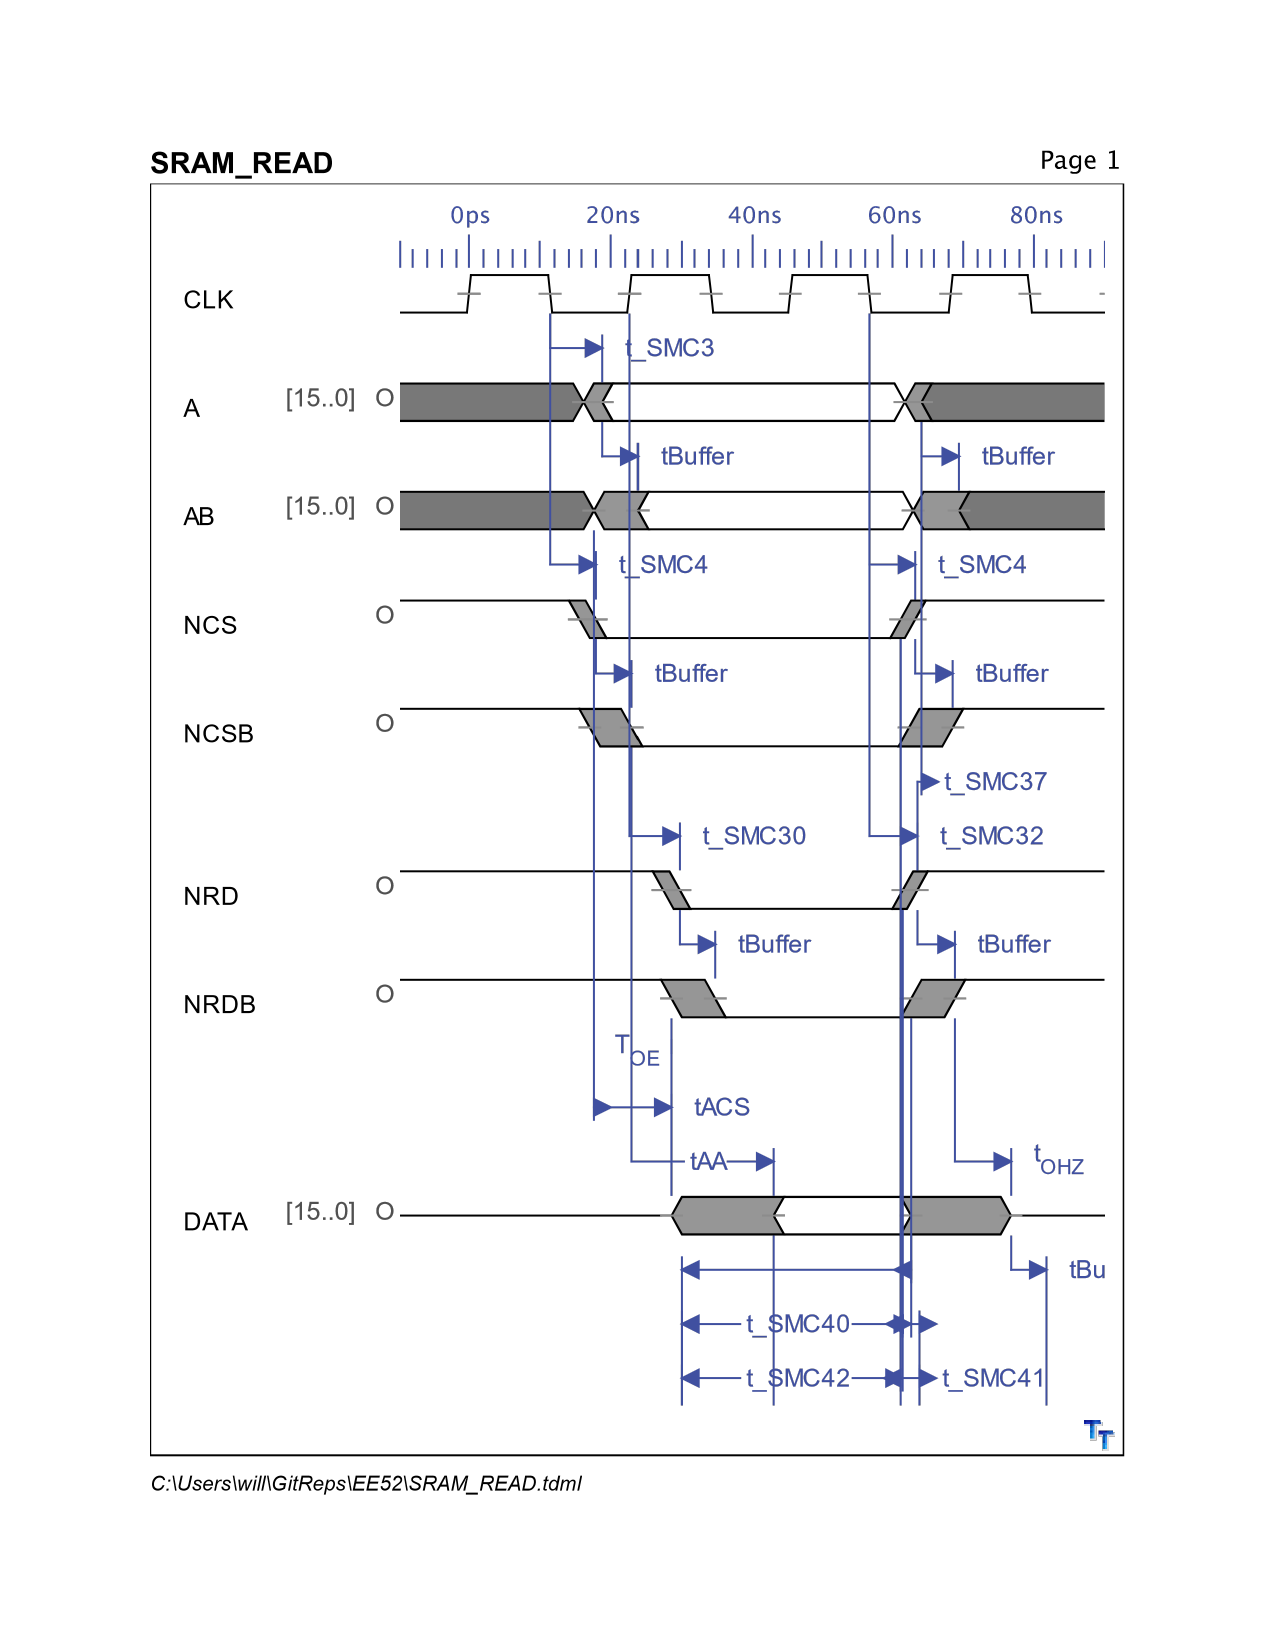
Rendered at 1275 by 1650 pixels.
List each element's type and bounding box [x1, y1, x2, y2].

picture [149, 150, 1125, 1495]
